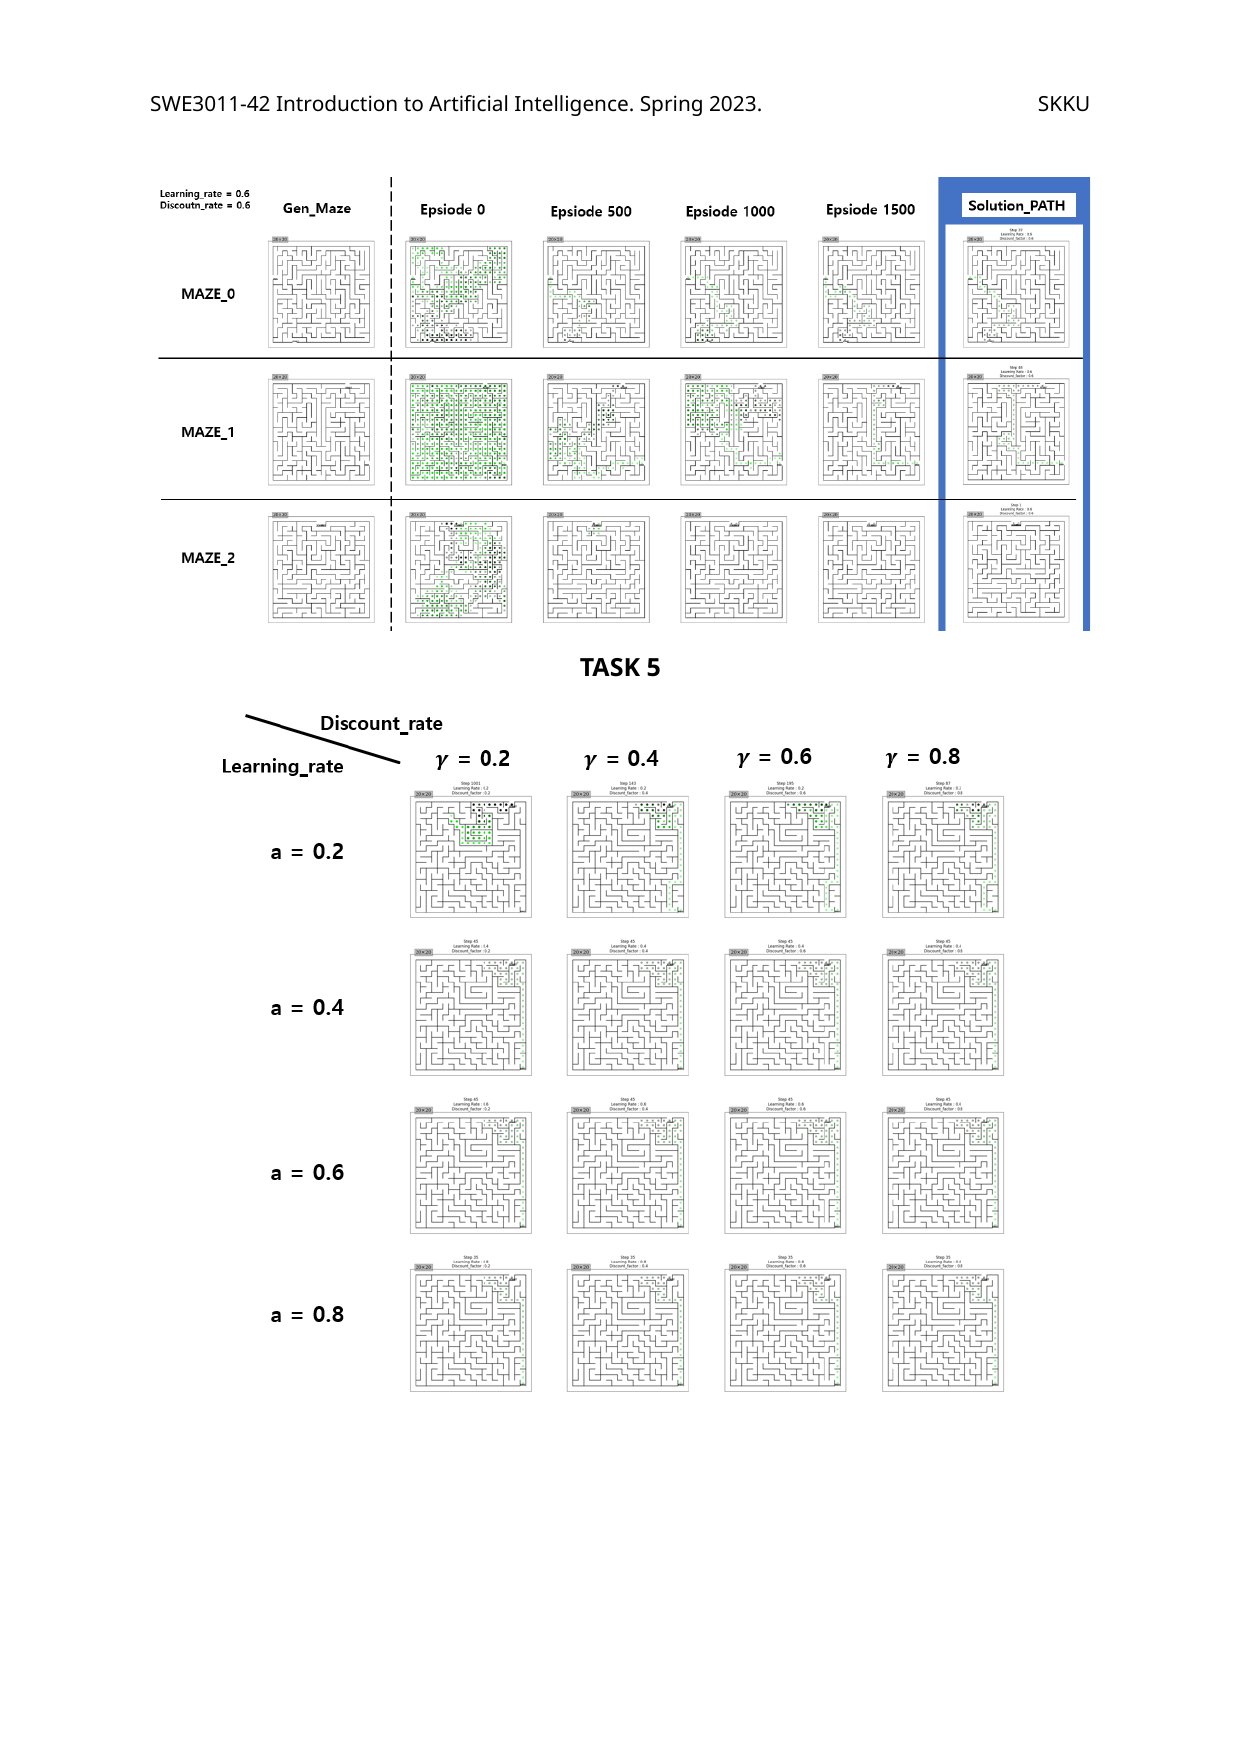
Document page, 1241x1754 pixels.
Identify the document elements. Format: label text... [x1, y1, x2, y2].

text TASK 5 [150, 649, 1090, 683]
picture [213, 702, 1028, 1403]
picture [150, 177, 1091, 631]
